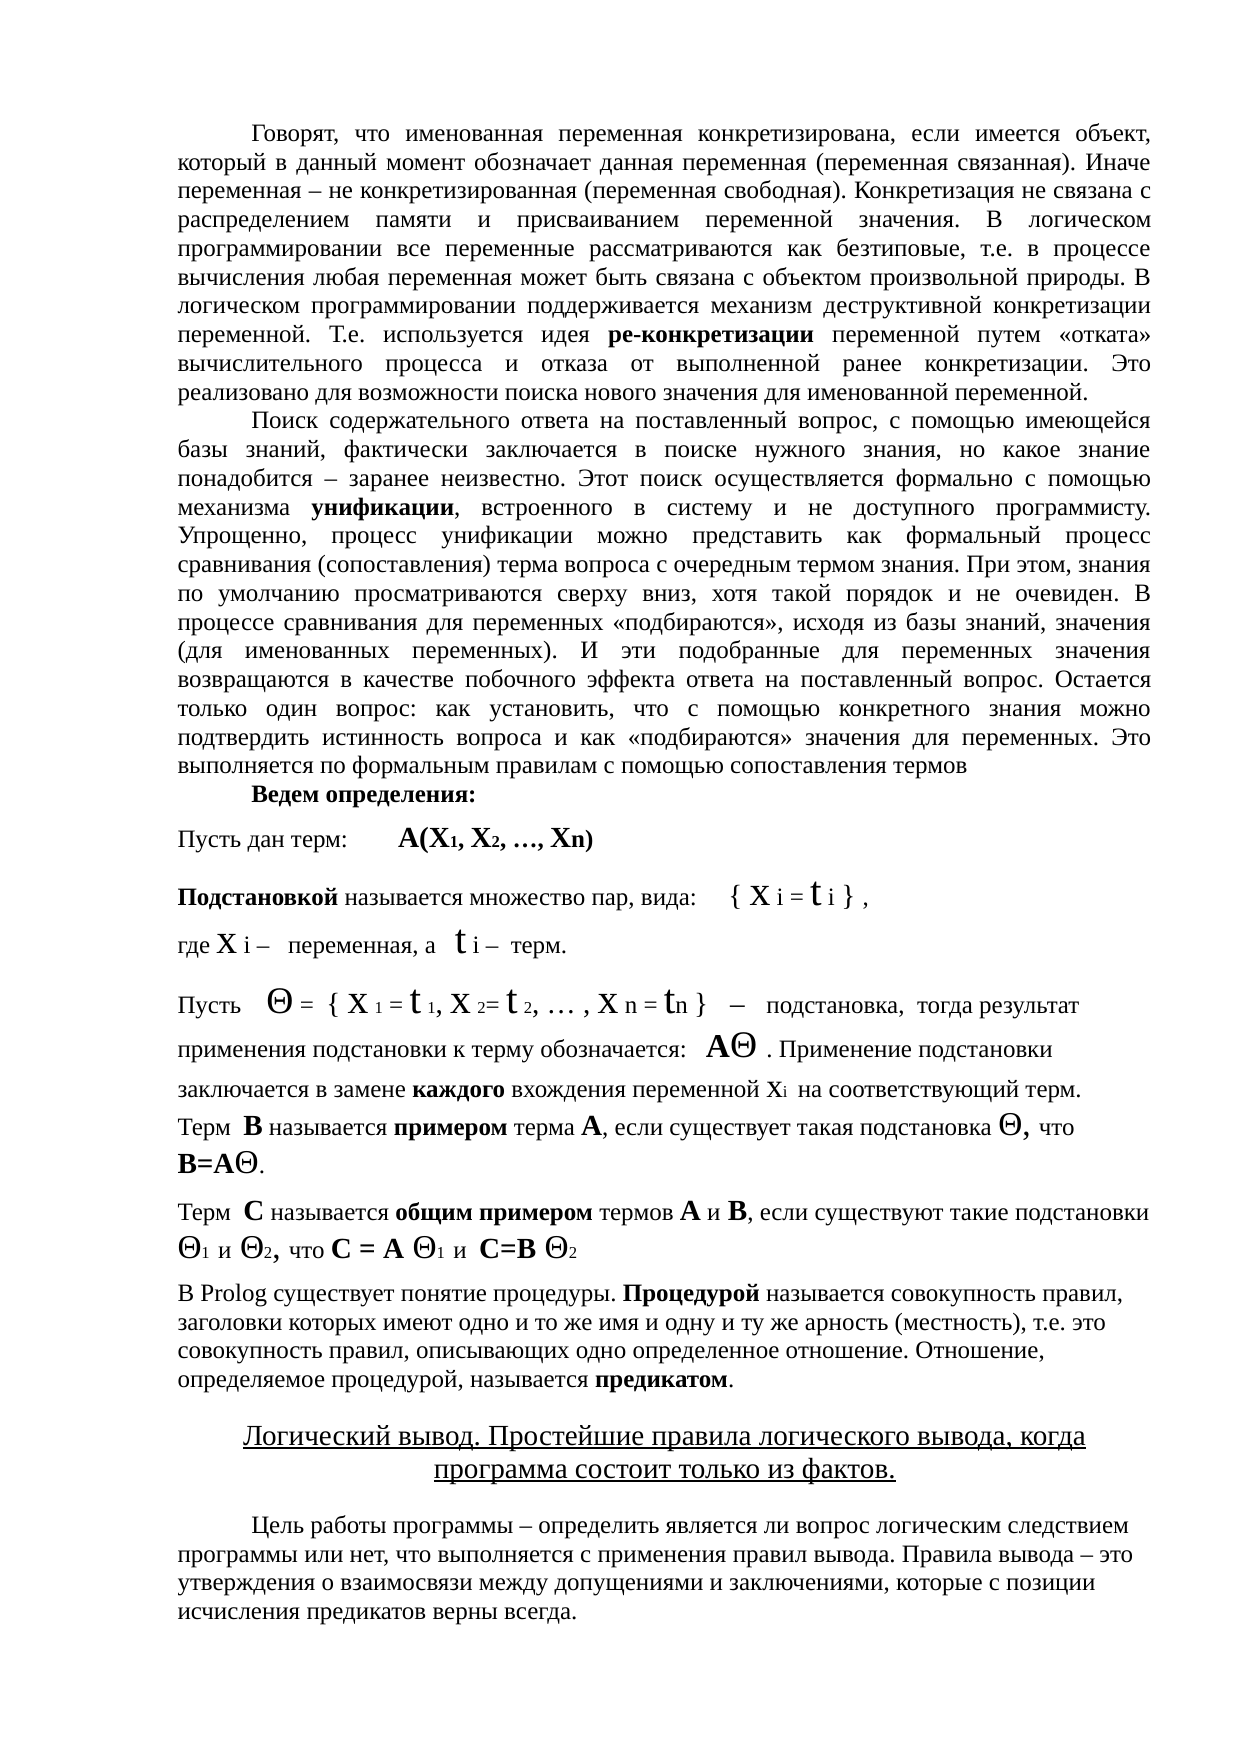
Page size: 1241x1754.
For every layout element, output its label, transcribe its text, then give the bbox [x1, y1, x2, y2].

text Подстановкой называется множество пар, вида: { x i = t i } , [177, 867, 1152, 914]
list Ведем определения: [177, 779, 1152, 808]
text Логический вывод. Простейшие правила логического вывода, когда программа состоит только из фактов. [177, 1418, 1152, 1485]
text В Prolog существует понятие процедуры. Процедурой называется совокупность правил, заголовки которых имеют одно и то же имя и одну и ту же арность (местность), т.е. это совокупность правил, описывающих одно определенное отношение. Отношение, определяемое процедурой, называется предикатом. [177, 1278, 1152, 1393]
text Цель работы программы – определить является ли вопрос логическим следствием программы или нет, что выполняется с применения правил вывода. Правила вывода – это утверждения о взаимосвязи между допущениями и заключениями, которые с позиции исчисления предикатов верны всегда. [177, 1510, 1152, 1625]
text Терм С называется общим примером термов А и В, если существуют такие подстановки Θ1 и Θ2, что С = А Θ1 и С=В Θ2 [177, 1193, 1152, 1265]
text Терм В называется примером терма А, если существует такая подстановка Θ, что В=АΘ. [177, 1104, 1152, 1181]
text Пусть Θ = { x 1 = t 1, x 2= t 2, … , x n = tn } – подстановка, тогда результат применения подстановки к терму обозначается: АΘ . Применение подстановки заключается в замене каждого вхождения переменной xi на соответствующий терм. [177, 975, 1152, 1104]
text где x i – переменная, а t i – терм. [177, 914, 1152, 962]
list Поиск содержательного ответа на поставленный вопрос, с помощью имеющейся базы знаний, фактически заключается в поиске нужного знания, но какое знание понадобится – заранее неизвестно. Этот поиск осуществляется формально с помощью механизма унификации, встроенного в систему и не доступного программисту. Упрощенно, процесс унификации можно представить как формальный процесс сравнивания (сопоставления) терма вопроса с очередным термом знания. При этом, знания по умолчанию просматриваются сверху вниз, хотя такой порядок и не очевиден. В процессе сравнивания для переменных «подбираются», исходя из базы знаний, значения (для именованных переменных). И эти подобранные для переменных значения возвращаются в качестве побочного эффекта ответа на поставленный вопрос. Остается только один вопрос: как установить, что с помощью конкретного знания можно подтвердить истинность вопроса и как «подбираются» значения для переменных. Это выполняется по формальным правилам с помощью сопоставления термов [177, 406, 1152, 779]
text Пусть дан терм: А(X1, X2, …, Xn) [177, 821, 1152, 854]
list Говорят, что именованная переменная конкретизирована, если имеется объект, который в данный момент обозначает данная переменная (переменная связанная). Иначе переменная – не конкретизированная (переменная свободная). Конкретизация не связана с распределением памяти и присваиванием переменной значения. В логическом программировании все переменные рассматриваются как безтиповые, т.е. в процессе вычисления любая переменная может быть связана с объектом произвольной природы. В логическом программировании поддерживается механизм деструктивной конкретизации переменной. Т.е. используется идея ре-конкретизации переменной путем «отката» вычислительного процесса и отказа от выполненной ранее конкретизации. Это реализовано для возможности поиска нового значения для именованной переменной. [177, 118, 1152, 406]
